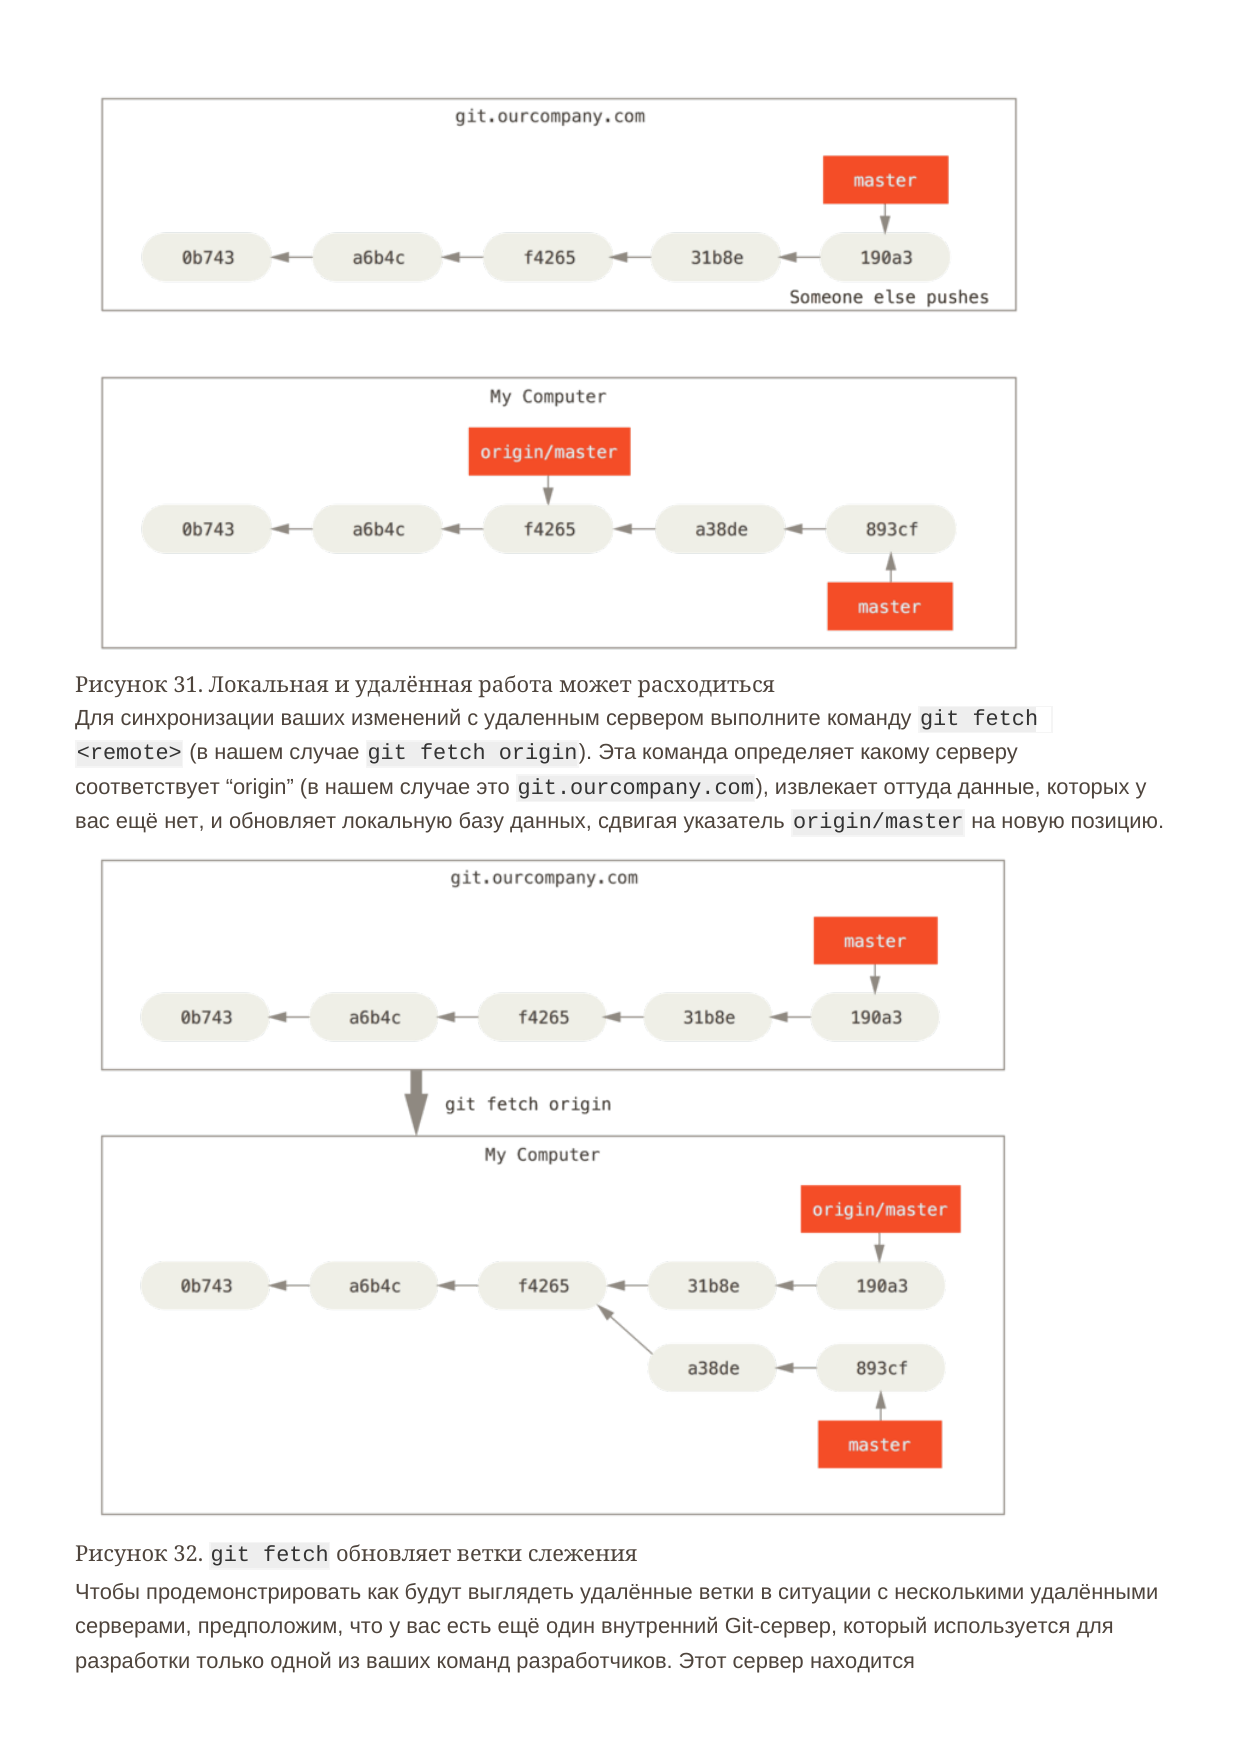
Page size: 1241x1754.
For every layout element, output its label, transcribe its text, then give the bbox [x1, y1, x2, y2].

text Рисунок 32. git fetch обновляет ветки слежения [75, 1538, 1165, 1570]
picture [75, 836, 1030, 1539]
picture [75, 75, 1042, 670]
text Для синхронизации ваших изменений с удаленным сервером выполните команду git fetch <remote> (в нашем случае git fetch origin). Эта команда определяет какому серверу соответствует “origin” (в нашем случае это git.ourcompany.com), извлекает оттуда данные, которых у вас ещё нет, и обновляет локальную базу данных, сдвигая указатель origin/master на новую позицию. [75, 699, 1165, 837]
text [75, 1570, 1165, 1673]
text Рисунок 31. Локальная и удалённая работа может расходиться [75, 669, 1165, 699]
